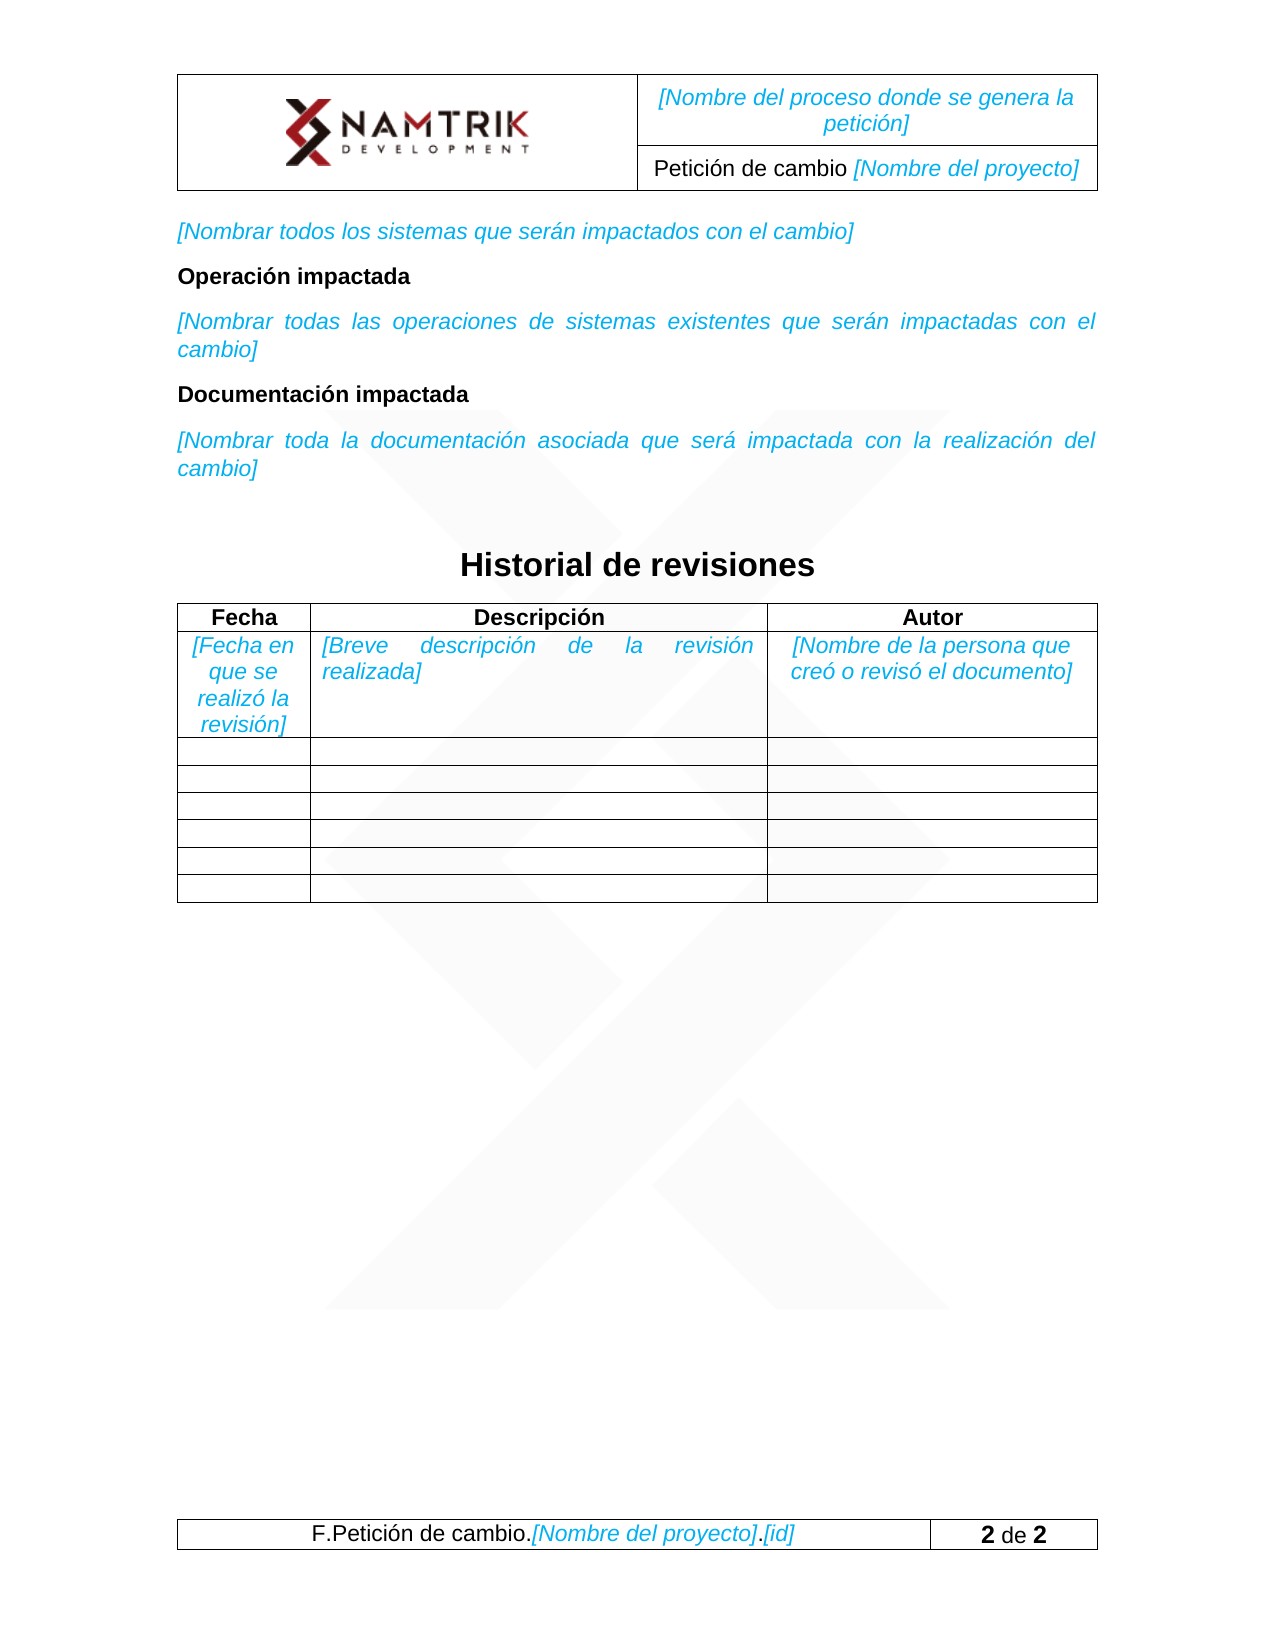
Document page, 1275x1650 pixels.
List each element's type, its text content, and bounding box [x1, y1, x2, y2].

table_cell [768, 766, 1097, 792]
table_cell [768, 738, 1097, 764]
table_cell [768, 820, 1097, 847]
text Documentación impactada [177, 381, 1098, 408]
table_cell [768, 875, 1097, 902]
table_cell [311, 848, 767, 874]
table_cell [Breve descripción de la revisión realizada] [311, 632, 767, 737]
text [Nombrar todas las operaciones de sistemas existentes que serán impactadas con el cambio] [177, 308, 1098, 363]
table_cell [768, 793, 1097, 819]
table_cell [178, 738, 310, 764]
text [Nombrar toda la documentación asociada que será impactada con la realización del cambio] [177, 427, 1098, 481]
table_cell [Fecha en que se realizó la revisión] [178, 632, 310, 737]
picture [286, 99, 530, 166]
table_cell [311, 766, 767, 792]
table_header Descripción [311, 604, 767, 631]
table_cell [311, 793, 767, 819]
table_cell [311, 820, 767, 847]
table_cell [311, 875, 767, 902]
table_cell [178, 793, 310, 819]
text Operación impactada [177, 263, 1098, 289]
table_header Fecha [178, 604, 310, 631]
table_cell [768, 848, 1097, 874]
text Historial de revisiones [177, 545, 1098, 584]
table_cell [Nombre de la persona que creó o revisó el documento] [768, 632, 1097, 737]
table_cell [178, 848, 310, 874]
table_cell [311, 738, 767, 764]
table_cell [178, 875, 310, 902]
table_cell [178, 766, 310, 792]
table_header Autor [768, 604, 1097, 631]
text [Nombrar todos los sistemas que serán impactados con el cambio] [177, 218, 1098, 244]
table_cell [178, 820, 310, 847]
